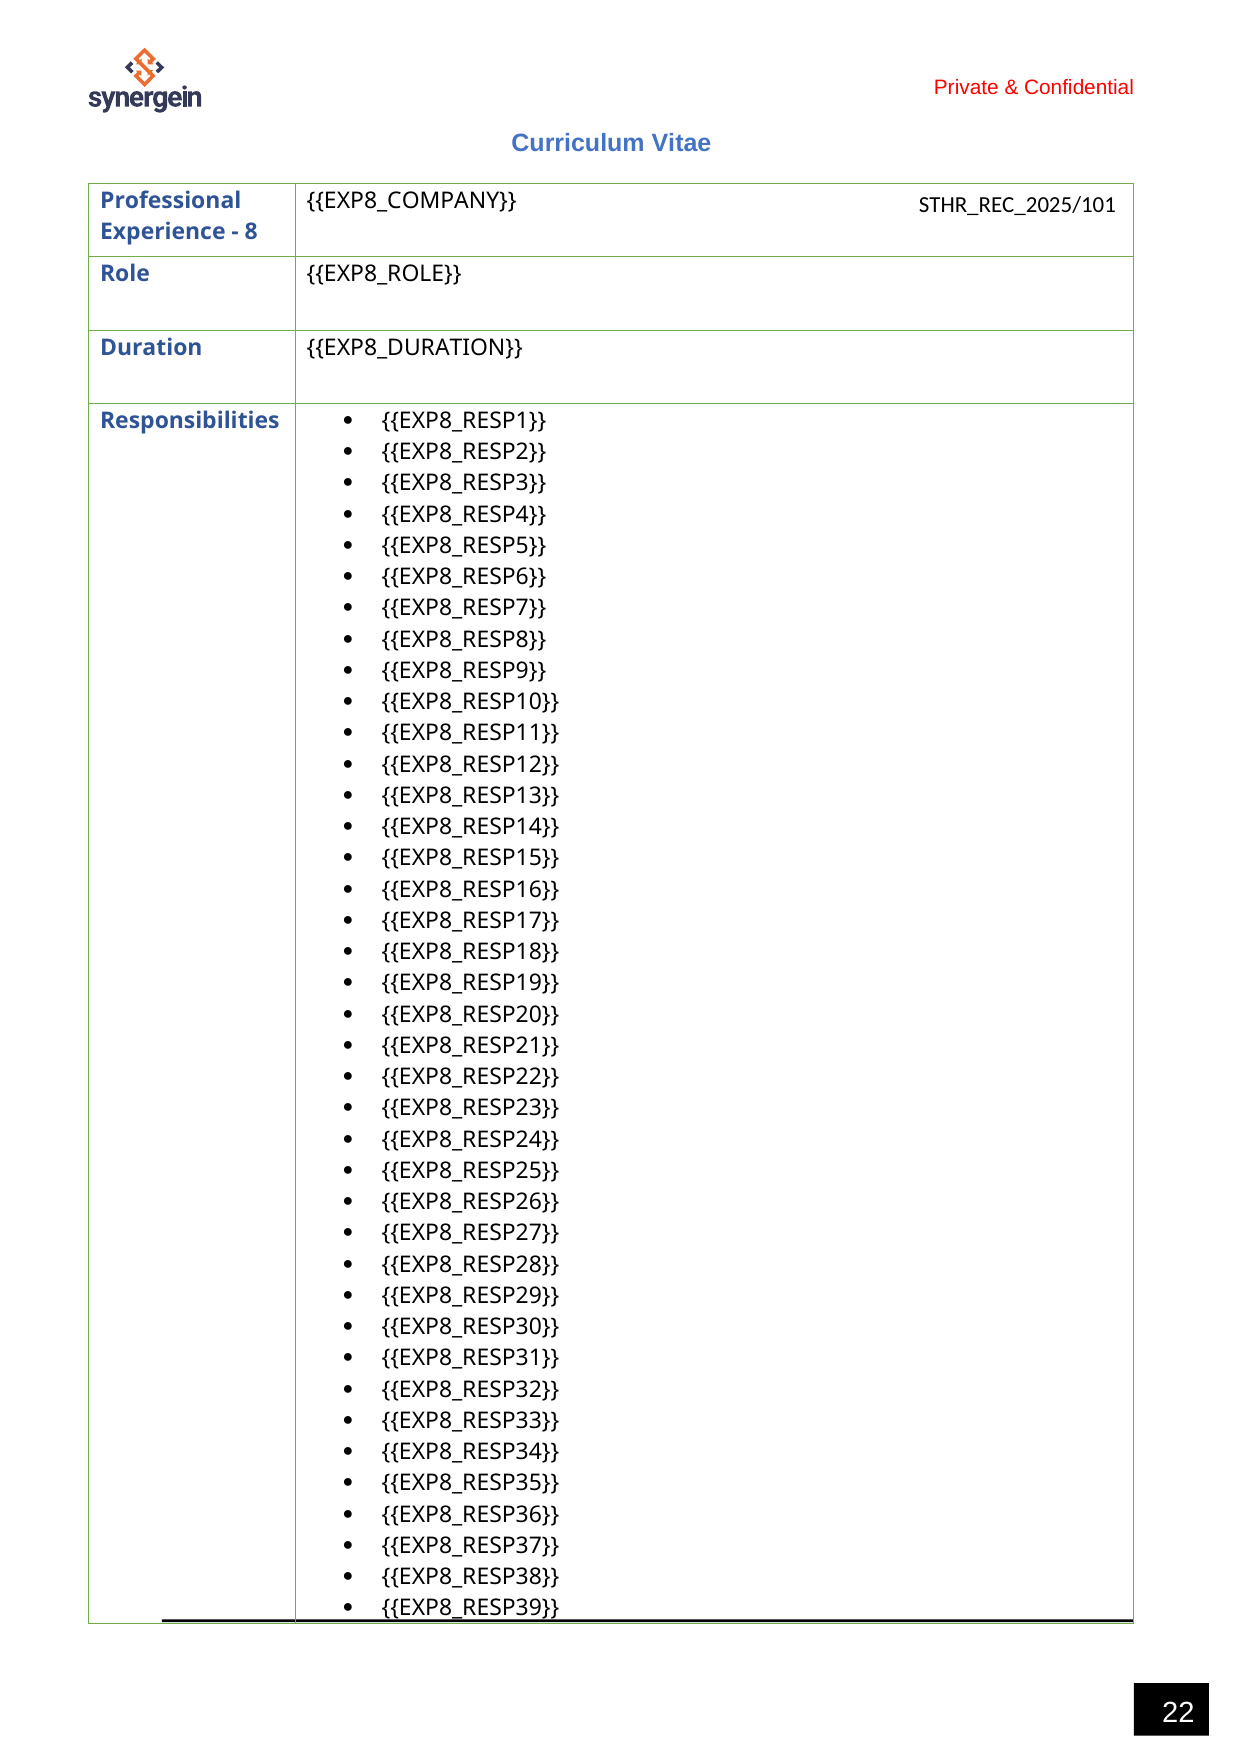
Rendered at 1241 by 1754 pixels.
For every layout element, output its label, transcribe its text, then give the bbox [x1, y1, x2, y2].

table_cell {{EXP8_DURATION}} [296, 331, 1133, 403]
table_cell {{EXP8_ROLE}} [296, 257, 1133, 329]
table_cell Responsibilities [89, 404, 295, 1623]
table_cell Duration [89, 331, 295, 403]
table_cell {{EXP8_COMPANY}} [296, 184, 1133, 256]
table_cell Role [89, 257, 295, 329]
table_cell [296, 404, 1133, 1623]
table_cell Professional Experience - 8 [89, 184, 295, 256]
